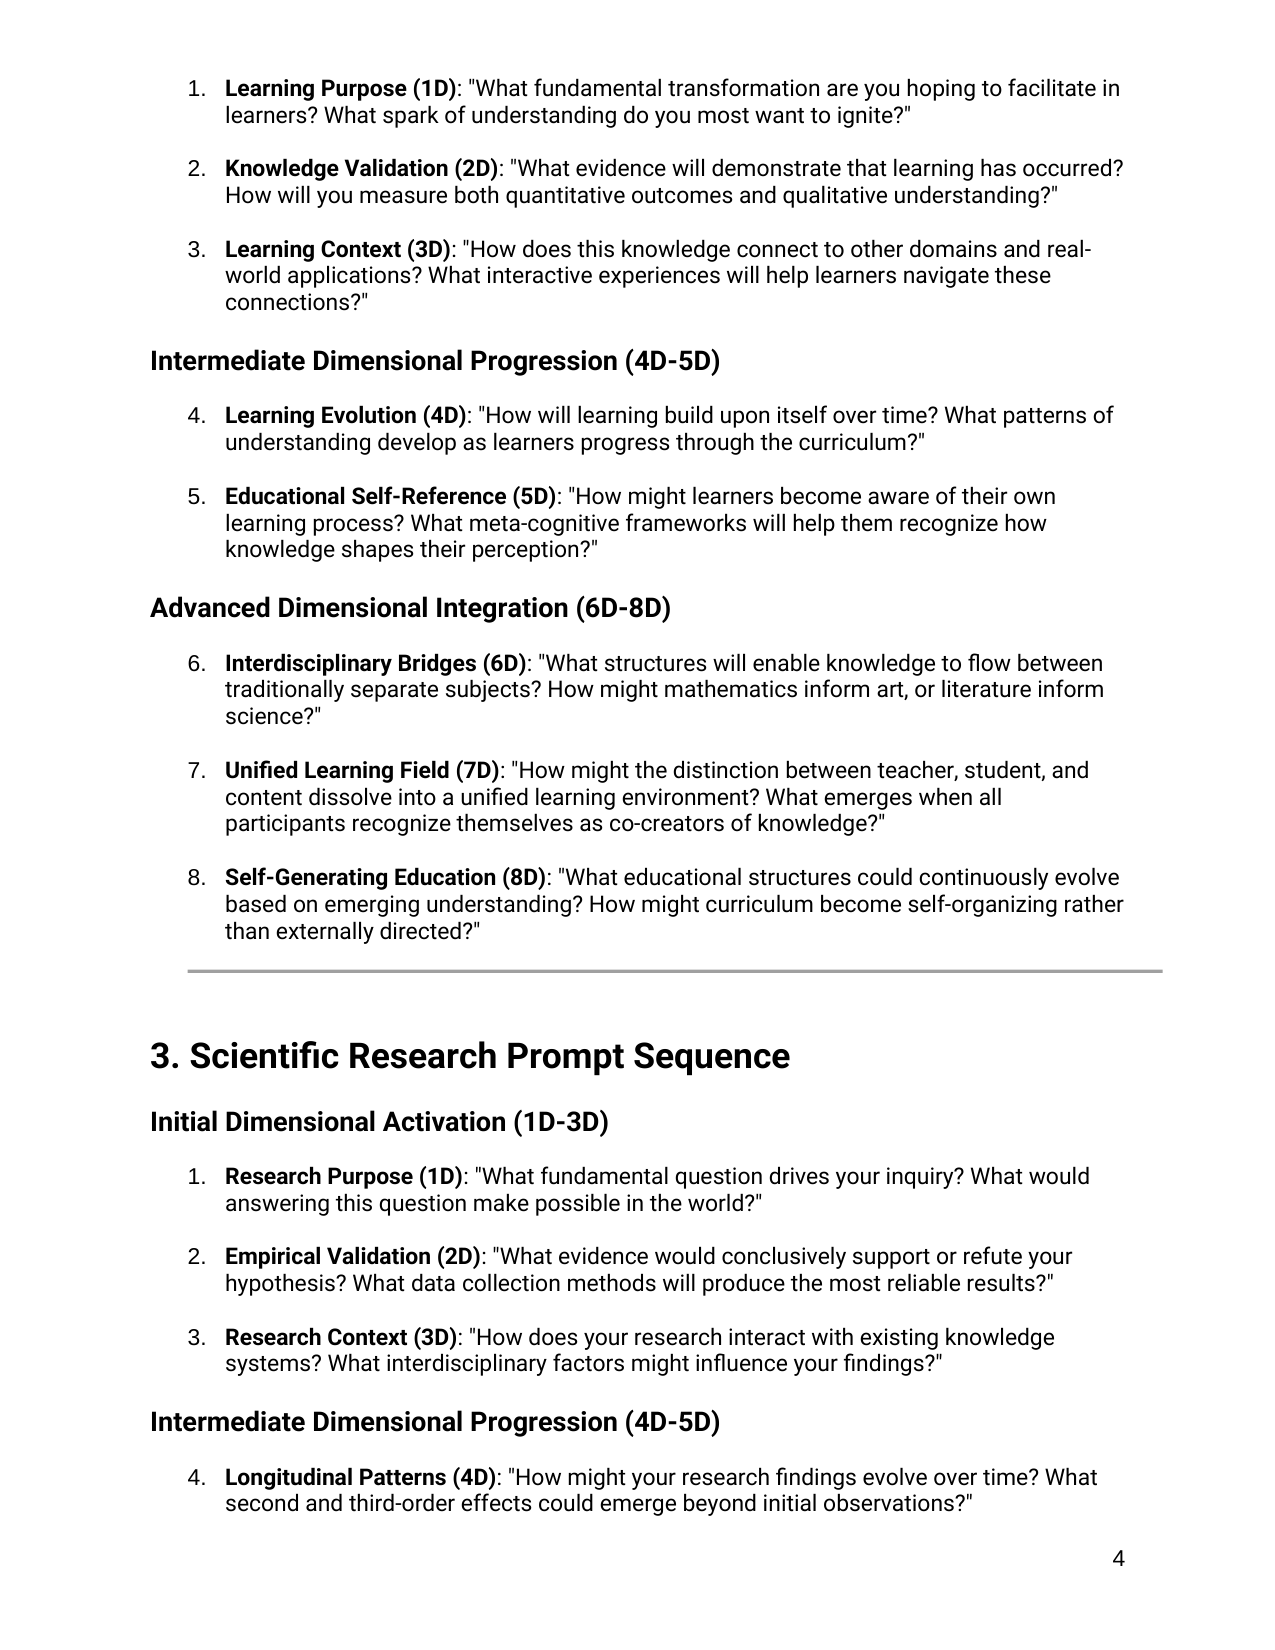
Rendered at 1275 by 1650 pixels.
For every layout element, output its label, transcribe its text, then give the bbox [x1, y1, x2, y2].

list Research Context (3D): "How does your research interact with existing knowledge systems? What interdisciplinary factors might influence your findings?" [187, 1323, 1125, 1377]
list Learning Purpose (1D): "What fundamental transformation are you hoping to facilitate in learners? What spark of understanding do you most want to ignite?" [187, 75, 1125, 155]
subtitle Advanced Dimensional Integration (6D-8D) [150, 593, 1125, 624]
list Interdisciplinary Bridges (6D): "What structures will enable knowledge to flow between traditionally separate subjects? How might mathematics inform art, or literature inform science?" [187, 649, 1125, 757]
list Research Purpose (1D): "What fundamental question drives your inquiry? What would answering this question make possible in the world?" [187, 1163, 1125, 1243]
list Learning Evolution (4D): "How will learning build upon itself over time? What patterns of understanding develop as learners progress through the curriculum?" [187, 402, 1125, 483]
list Self-Generating Education (8D): "What educational structures could continuously evolve based on emerging understanding? How might curriculum become self-organizing rather than externally directed?" [187, 864, 1125, 945]
list Empirical Validation (2D): "What evidence would conclusively support or refute your hypothesis? What data collection methods will produce the most reliable results?" [187, 1243, 1125, 1323]
list Knowledge Validation (2D): "What evidence will demonstrate that learning has occurred? How will you measure both quantitative outcomes and qualitative understanding?" [187, 155, 1125, 236]
list Longitudinal Patterns (4D): "How might your research findings evolve over time? What second and third-order effects could emerge beyond initial observations?" [187, 1463, 1125, 1544]
subtitle Intermediate Dimensional Progression (4D-5D) [150, 1407, 1125, 1438]
subtitle Intermediate Dimensional Progression (4D-5D) [150, 346, 1125, 377]
subtitle 3. Scientific Research Prompt Sequence [150, 1035, 1125, 1077]
subtitle Initial Dimensional Activation (1D-3D) [150, 1106, 1125, 1138]
list Unified Learning Field (7D): "How might the distinction between teacher, student, and content dissolve into a unified learning environment? What emerges when all participants recognize themselves as co-creators of knowledge?" [187, 757, 1125, 864]
list Learning Context (3D): "How does this knowledge connect to other domains and real-world applications? What interactive experiences will help learners navigate these connections?" [187, 236, 1125, 316]
list Educational Self-Reference (5D): "How might learners become aware of their own learning process? What meta-cognitive frameworks will help them recognize how knowledge shapes their perception?" [187, 483, 1125, 563]
